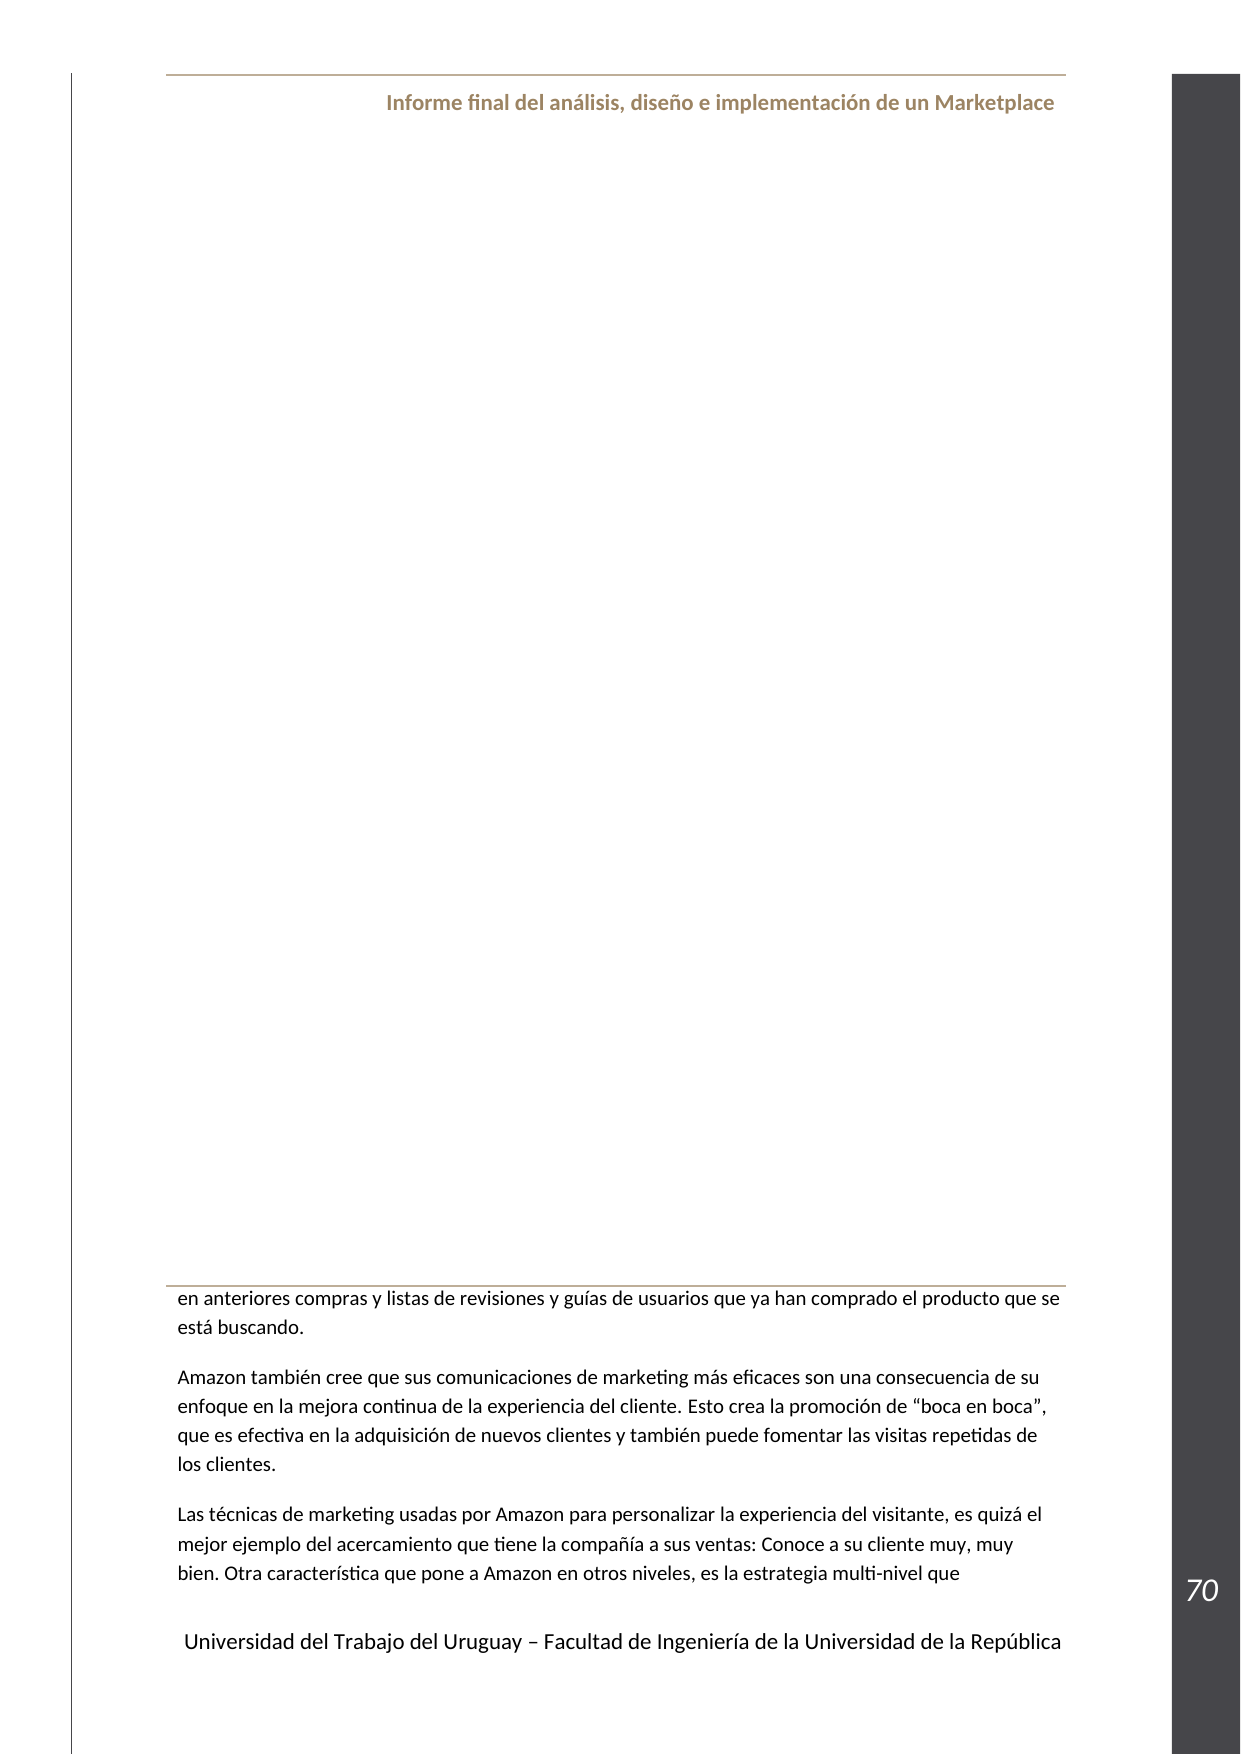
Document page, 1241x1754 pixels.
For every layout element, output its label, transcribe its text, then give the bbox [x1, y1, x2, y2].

text El seguimiento de clientes es uno de los puntos fuertes de Amazon. Si se permite que Amazon aloje una cookie en el ordenador, se reciben toda clase de consejos, como por ejemplo recomendaciones basadas en anteriores compras y listas de revisiones y guías de usuarios que ya han comprado el producto que se está buscando. [177, 1287, 1063, 1339]
text Las técnicas de marketing usadas por Amazon para personalizar la experiencia del visitante, es quizá el mejor ejemplo del acercamiento que tiene la compañía a sus ventas: Conoce a su cliente muy, muy bien. Otra característica que pone a Amazon en otros niveles, es la estrategia multi-nivel que realiza. Amazon permite vender casi cualquier cosa a cualquier persona dentro de su plataforma. Como se ha comentado, se empezó vendiendo libros en pequeñas cantidades que se fueron incrementando con el paso del tiempo, pero a partir del año 2000 se pueden encontrar terceras compañías vendiendo productos, como individuos, pequeños negocios, empresas al por menor, etc. Se puede decir que Amazon es uno de los grandes, que ha hecho de la venta en Internet todo un fenómeno. [177, 1502, 1063, 1585]
text Amazon también cree que sus comunicaciones de marketing más eficaces son una consecuencia de su enfoque en la mejora continua de la experiencia del cliente. Esto crea la promoción de “boca en boca”, que es efectiva en la adquisición de nuevos clientes y también puede fomentar las visitas repetidas de los clientes. [177, 1364, 1063, 1477]
